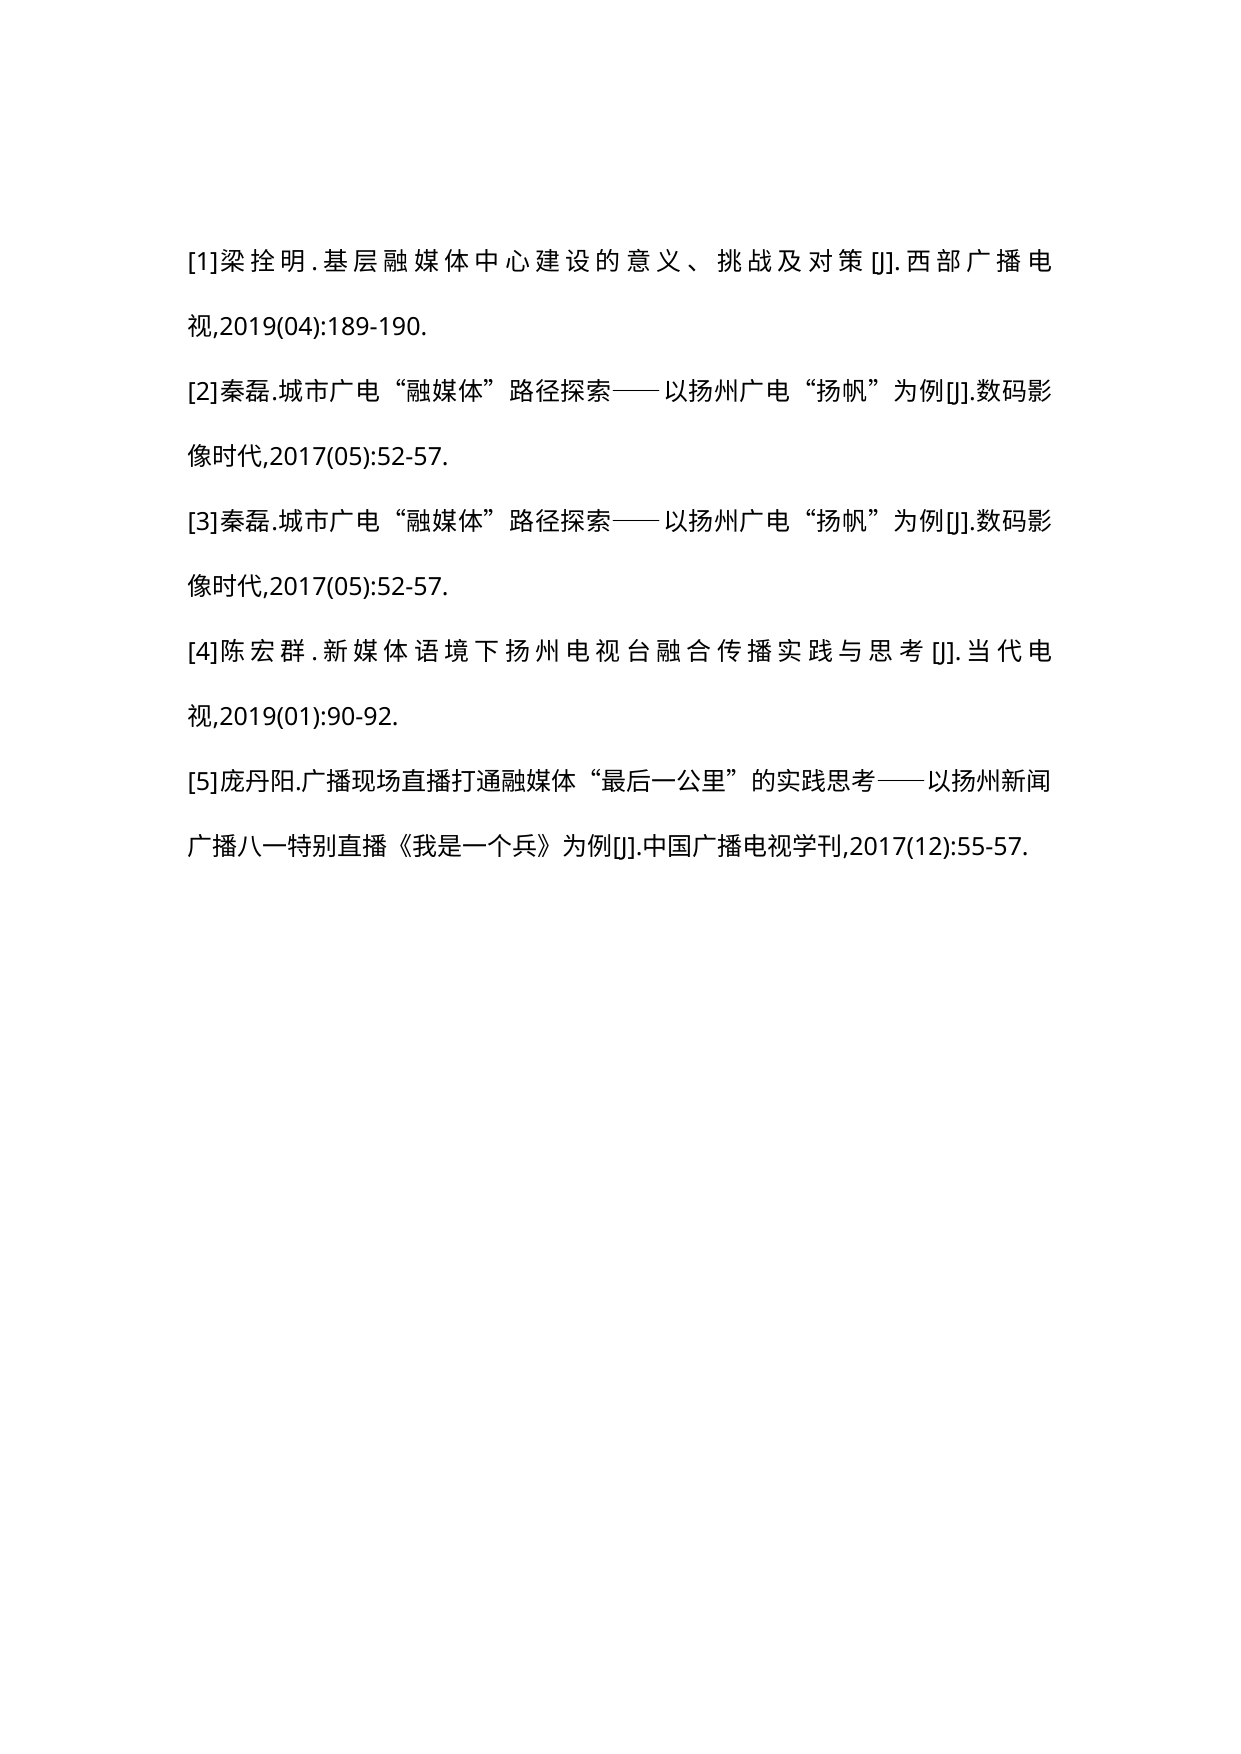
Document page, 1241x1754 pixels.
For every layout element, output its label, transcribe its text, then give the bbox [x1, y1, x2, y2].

list 陈宏群.新媒体语境下扬州电视台融合传播实践与思考[J].当代电视,2019(01):90-92. [187, 617, 1053, 747]
list 秦磊.城市广电“融媒体”路径探索——以扬州广电“扬帆”为例[J].数码影像时代,2017(05):52-57. [187, 357, 1053, 487]
list 秦磊.城市广电“融媒体”路径探索——以扬州广电“扬帆”为例[J].数码影像时代,2017(05):52-57. [187, 487, 1053, 617]
list 庞丹阳.广播现场直播打通融媒体“最后一公里”的实践思考——以扬州新闻广播八一特别直播《我是一个兵》为例[J].中国广播电视学刊,2017(12):55-57. [187, 747, 1053, 877]
list 梁拴明.基层融媒体中心建设的意义、挑战及对策[J].西部广播电视,2019(04):189-190. [187, 227, 1053, 357]
